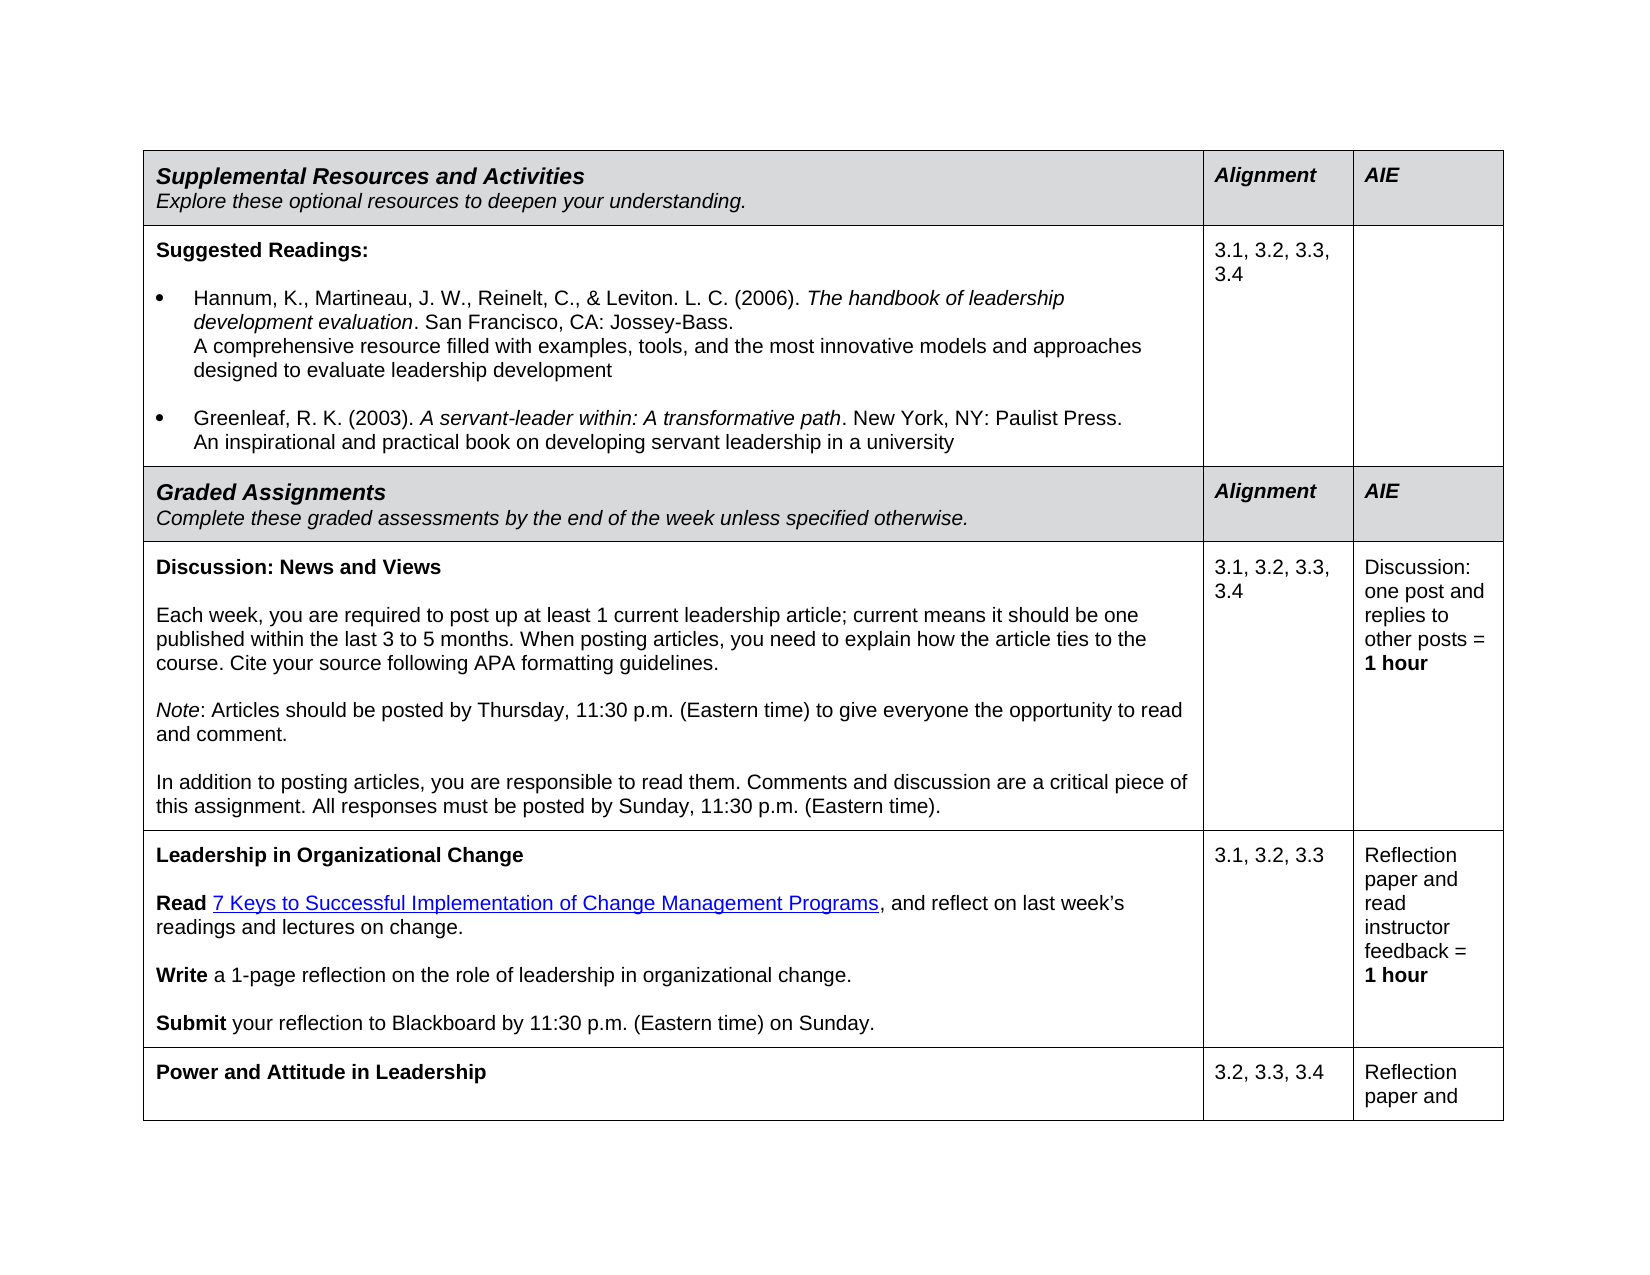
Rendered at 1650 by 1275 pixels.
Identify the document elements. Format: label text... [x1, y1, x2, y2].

table_cell 3.1, 3.2, 3.3 [1204, 831, 1353, 1047]
table_cell Reflection paper and read instructor feedback = 1 hour [1354, 831, 1503, 1047]
table_cell [1354, 226, 1503, 466]
table_cell Discussion: one post and replies to other posts = 1 hour [1354, 542, 1503, 830]
table_cell Supplemental Resources and Activities Explore these optional resources to deepen your understanding. [144, 151, 1203, 225]
table_cell Suggested Readings: Hannum, K., Martineau, J. W., Reinelt, C., & Leviton. L. C. (2006). The handbook of leadership development evaluation. San Francisco, CA: Jossey-Bass. A comprehensive resource filled with examples, tools, and the most innovative models and approaches designed to evaluate leadership development Greenleaf, R. K. (2003). A servant-leader within: A transformative path. New York, NY: Paulist Press. An inspirational and practical book on developing servant leadership in a university [144, 226, 1203, 466]
table_cell Alignment [1204, 467, 1353, 541]
table_cell Leadership in Organizational Change Read 7 Keys to Successful Implementation of Change Management Programs, and reflect on last week’s readings and lectures on change. Write a 1-page reflection on the role of leadership in organizational change. Submit your reflection to Blackboard by 11:30 p.m. (Eastern time) on Sunday. [144, 831, 1203, 1047]
table_cell Discussion: News and Views Each week, you are required to post up at least 1 current leadership article; current means it should be one published within the last 3 to 5 months. When posting articles, you need to explain how the article ties to the course. Cite your source following APA formatting guidelines. Note: Articles should be posted by Thursday, 11:30 p.m. (Eastern time) to give everyone the opportunity to read and comment. In addition to posting articles, you are responsible to read them. Comments and discussion are a critical piece of this assignment. All responses must be posted by Sunday, 11:30 p.m. (Eastern time). [144, 542, 1203, 830]
table_cell 3.1, 3.2, 3.3, 3.4 [1204, 542, 1353, 830]
table_cell 3.2, 3.3, 3.4 [1204, 1048, 1353, 1119]
table_cell Graded Assignments Complete these graded assessments by the end of the week unless specified otherwise. [144, 467, 1203, 541]
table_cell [144, 1048, 1203, 1119]
table_cell AIE [1354, 151, 1503, 225]
table_cell AIE [1354, 467, 1503, 541]
table_cell 3.1, 3.2, 3.3, 3.4 [1204, 226, 1353, 466]
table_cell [1354, 1048, 1503, 1119]
table_cell Alignment [1204, 151, 1353, 225]
